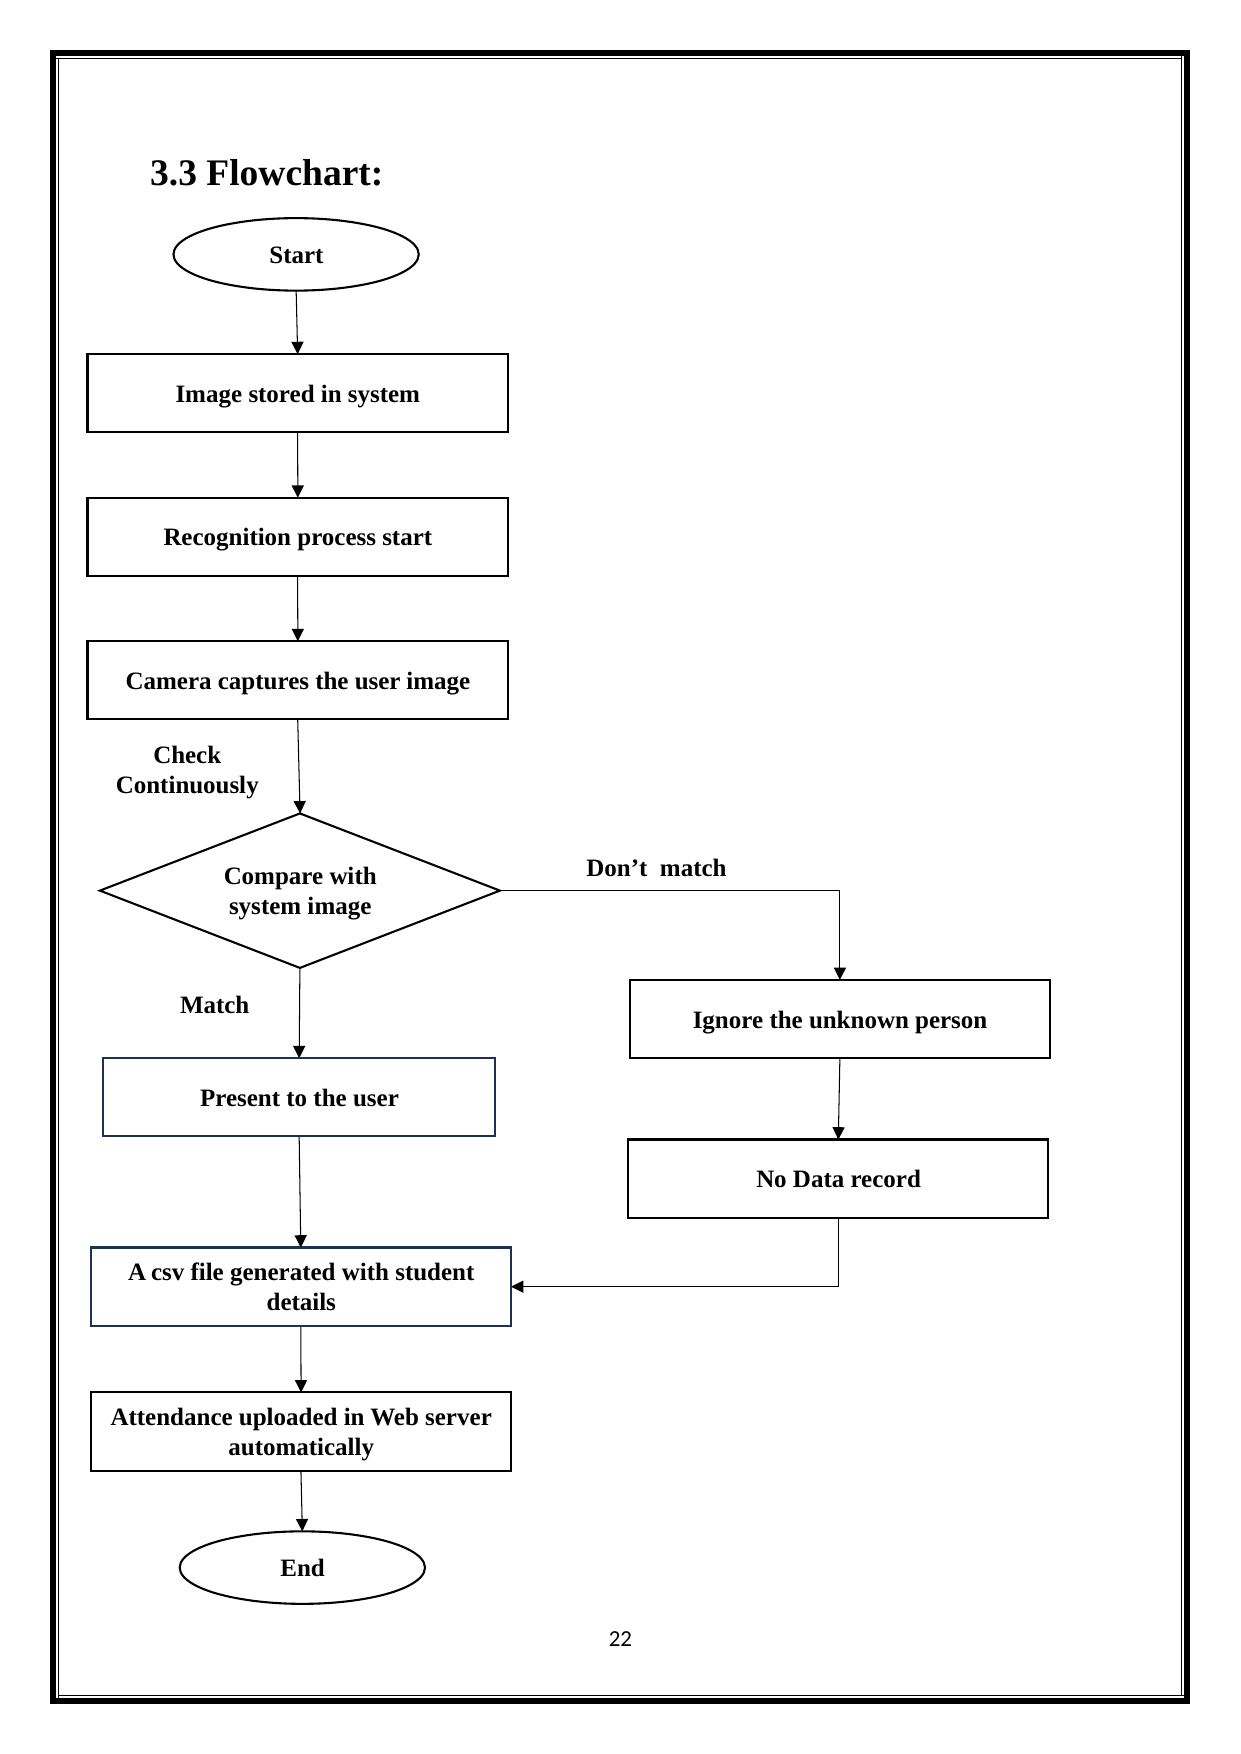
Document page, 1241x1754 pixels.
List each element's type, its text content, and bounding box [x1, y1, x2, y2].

text 3.3 Flowchart: [150, 150, 1090, 193]
